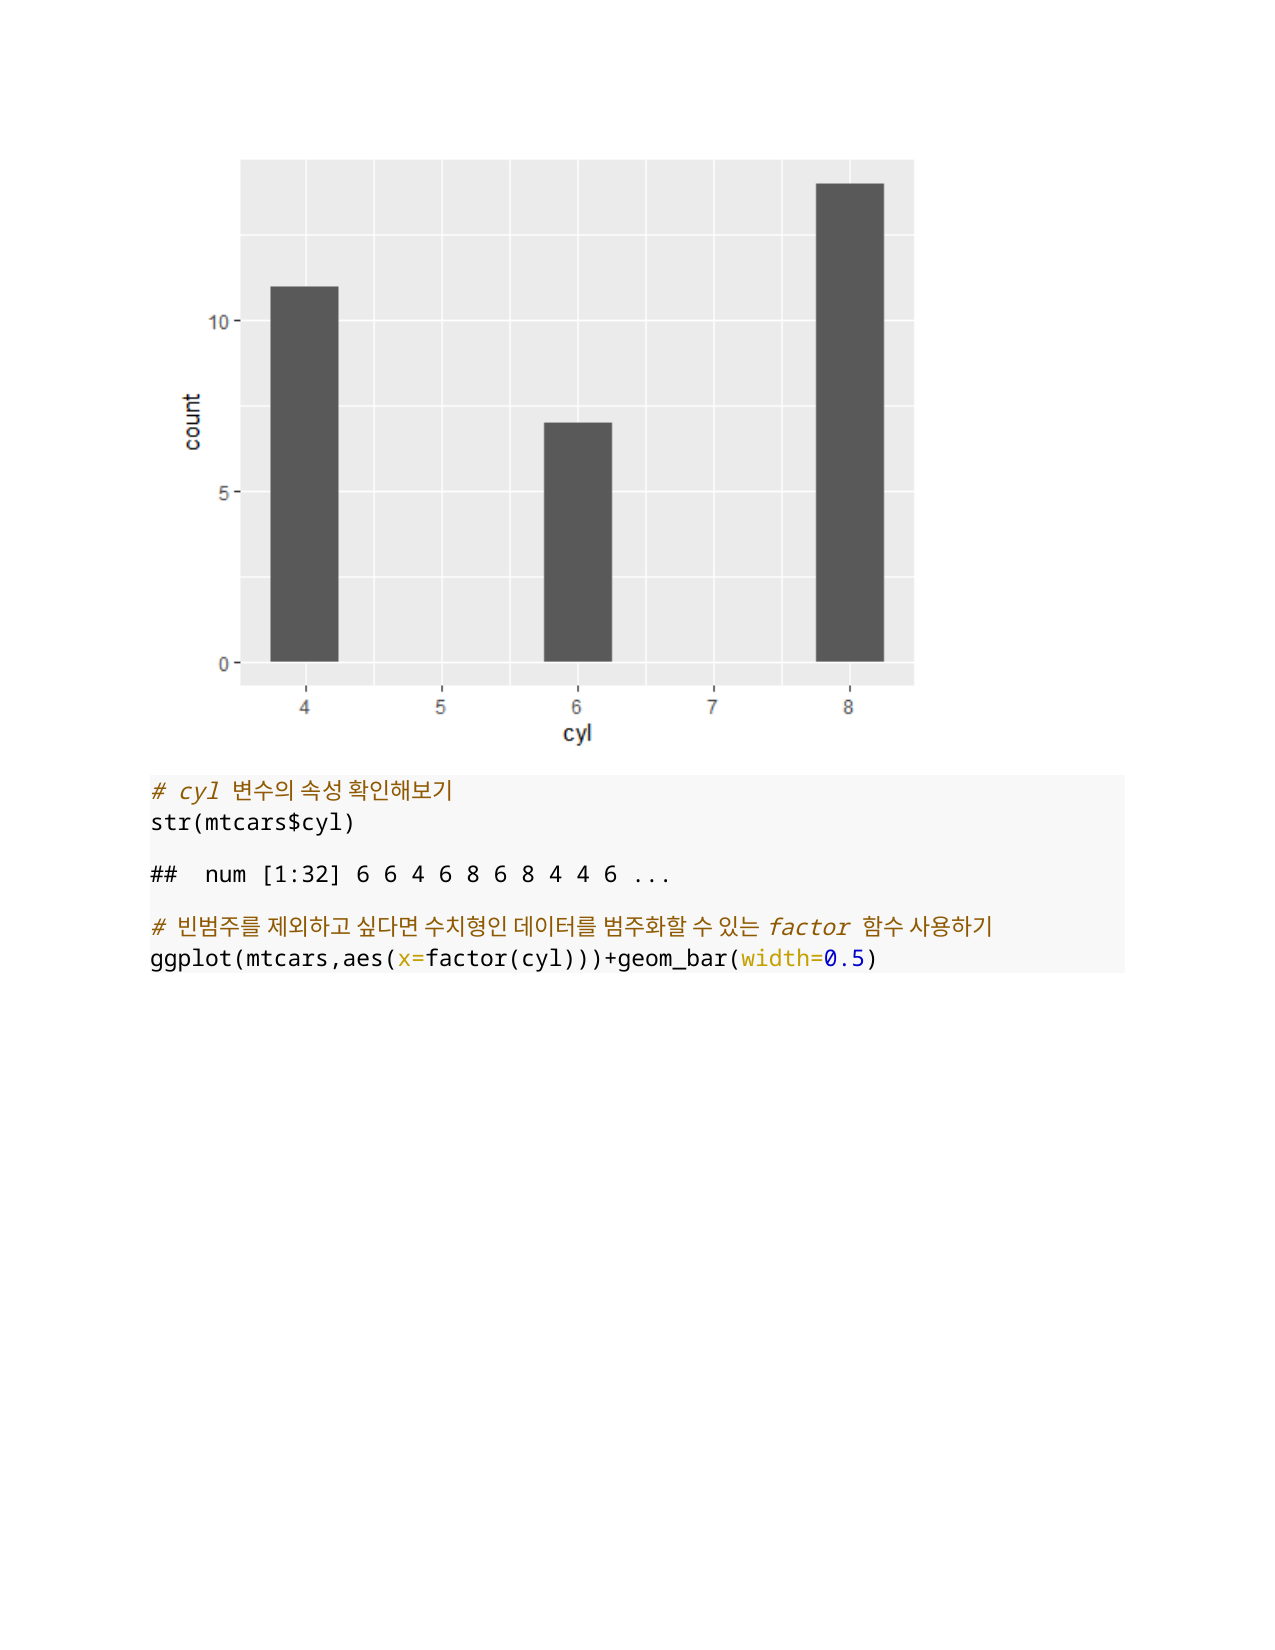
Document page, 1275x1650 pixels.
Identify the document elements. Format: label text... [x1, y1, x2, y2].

picture [168, 150, 927, 757]
text # 빈범주를 제외하고 싶다면 수치형인 데이터를 범주화할 수 있는 factor 함수 사용하기 ggplot(mtcars,aes(x=factor(cyl)))+geom_bar(width=0.5) [862, 911, 1125, 973]
text # 빈범주를 제외하고 싶다면 수치형인 데이터를 범주화할 수 있는 factor 함수 사용하기 ggplot(mtcars,aes(x=factor(cyl)))+geom_bar(width=0.5) [177, 911, 766, 973]
text # cyl 변수의 속성 확인해보기 str(mtcars$cyl) [232, 775, 1125, 838]
text ## num [1:32] 6 6 4 6 8 6 8 4 4 6 ... [150, 858, 1125, 890]
